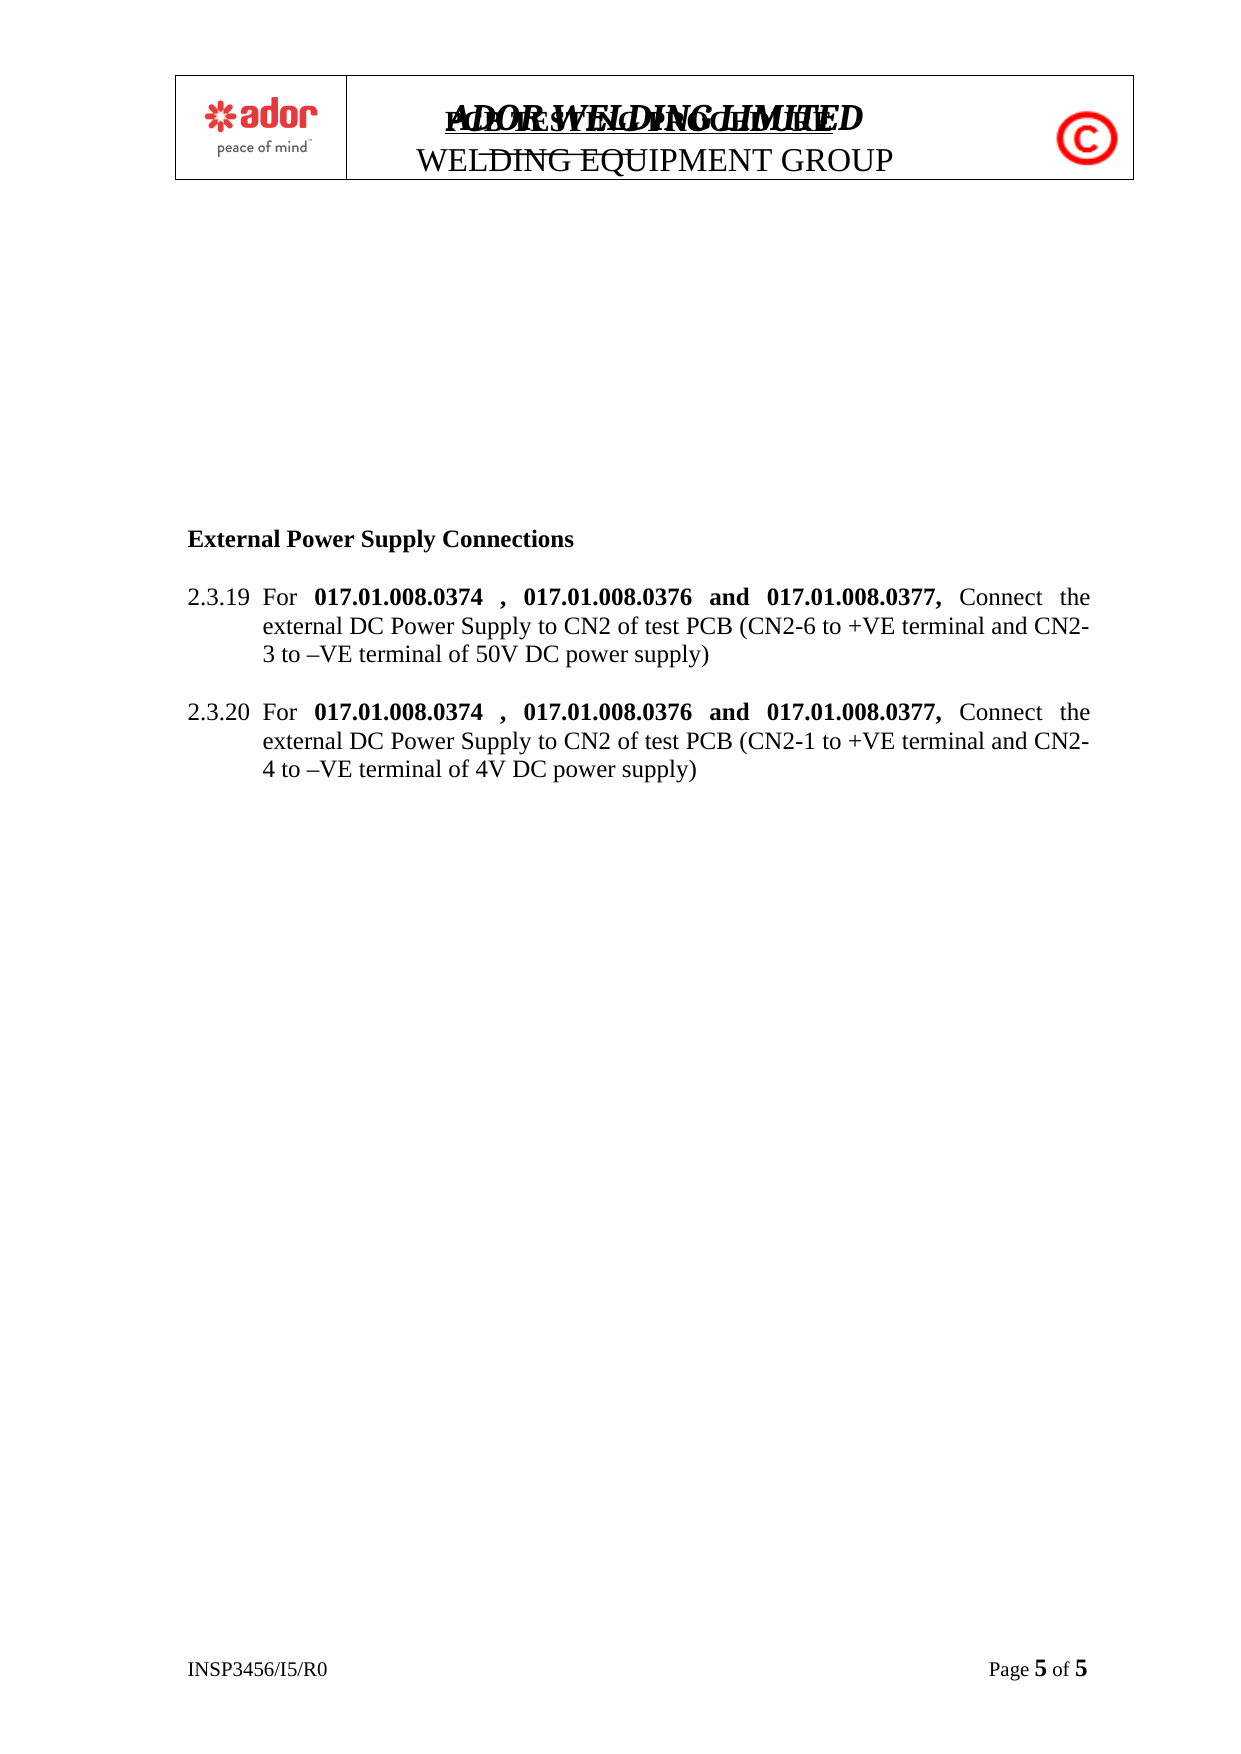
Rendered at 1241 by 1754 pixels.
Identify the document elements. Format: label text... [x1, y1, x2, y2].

list For 017.01.008.0374 , 017.01.008.0376 and 017.01.008.0377, Connect the external DC Power Supply to CN2 of test PCB (CN2-1 to +VE terminal and CN2-4 to –VE terminal of 4V DC power supply) [187, 697, 1090, 783]
picture [186, 82, 336, 172]
text External Power Supply Connections [187, 524, 1090, 553]
list For 017.01.008.0374 , 017.01.008.0376 and 017.01.008.0377, Connect the external DC Power Supply to CN2 of test PCB (CN2-6 to +VE terminal and CN2-3 to –VE terminal of 50V DC power supply) [187, 582, 1090, 668]
picture [1049, 102, 1123, 166]
